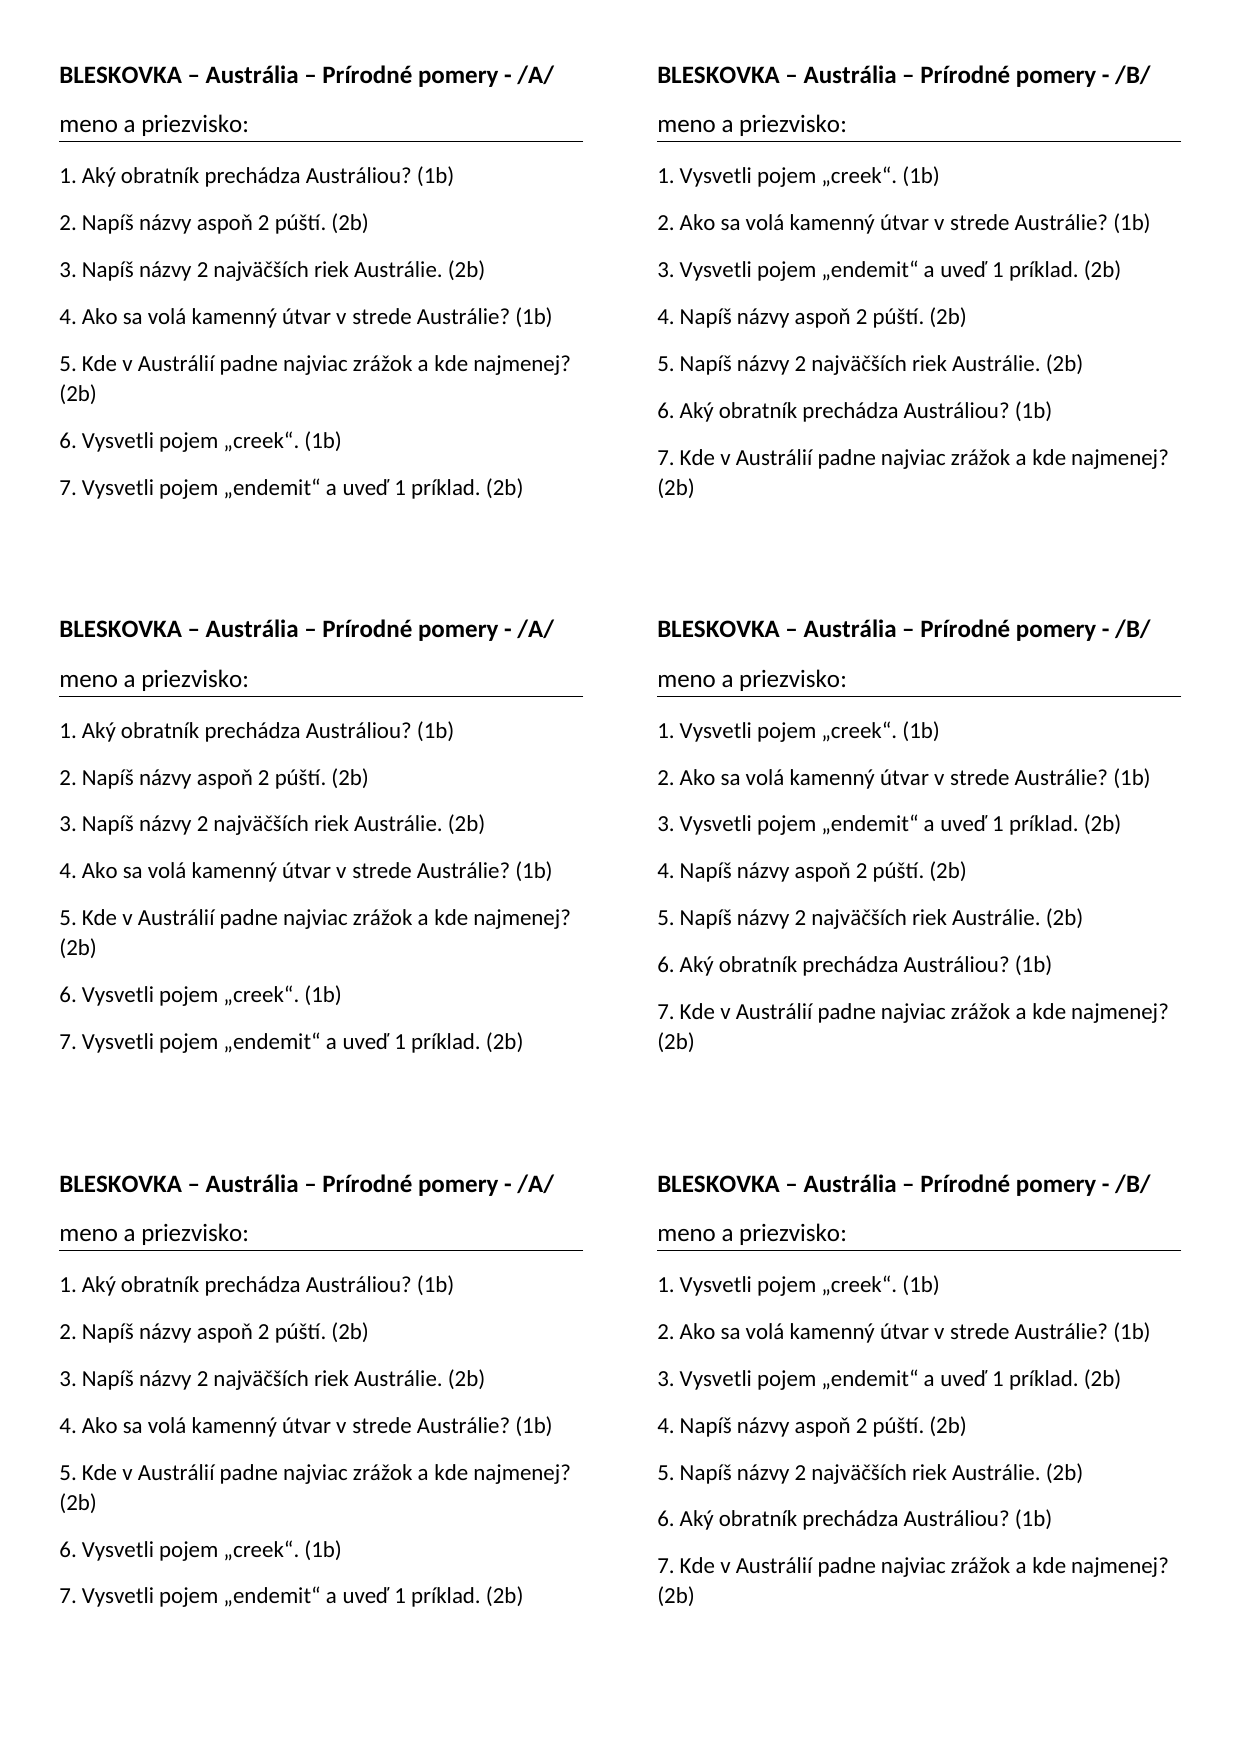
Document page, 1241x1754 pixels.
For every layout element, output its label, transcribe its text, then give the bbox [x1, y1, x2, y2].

text meno a priezvisko: [657, 109, 1181, 141]
text 1. Aký obratník prechádza Austráliou? (1b) [59, 716, 583, 744]
text 2. Napíš názvy aspoň 2 púští. (2b) [59, 763, 583, 791]
text BLESKOVKA – Austrália – Prírodné pomery - /B/ [657, 59, 1181, 89]
text 3. Napíš názvy 2 najväčších riek Austrálie. (2b) [59, 255, 583, 283]
text 5. Kde v Austrálií padne najviac zrážok a kde najmenej? (2b) [59, 1458, 583, 1516]
text 6. Aký obratník prechádza Austráliou? (1b) [657, 950, 1181, 978]
text BLESKOVKA – Austrália – Prírodné pomery - /A/ [59, 59, 583, 89]
text BLESKOVKA – Austrália – Prírodné pomery - /B/ [657, 1168, 1181, 1198]
text meno a priezvisko: [59, 663, 583, 696]
text BLESKOVKA – Austrália – Prírodné pomery - /A/ [59, 1168, 583, 1198]
text meno a priezvisko: [657, 1217, 1181, 1250]
text 7. Vysvetli pojem „endemit“ a uveď 1 príklad. (2b) [59, 1027, 583, 1055]
text 7. Kde v Austrálií padne najviac zrážok a kde najmenej? (2b) [657, 997, 1181, 1055]
text 5. Napíš názvy 2 najväčších riek Austrálie. (2b) [657, 349, 1181, 377]
text 7. Kde v Austrálií padne najviac zrážok a kde najmenej? (2b) [657, 1551, 1181, 1609]
text 7. Vysvetli pojem „endemit“ a uveď 1 príklad. (2b) [59, 1582, 583, 1609]
text 4. Ako sa volá kamenný útvar v strede Austrálie? (1b) [59, 856, 583, 884]
text 2. Ako sa volá kamenný útvar v strede Austrálie? (1b) [657, 763, 1181, 791]
text 4. Ako sa volá kamenný útvar v strede Austrálie? (1b) [59, 1411, 583, 1439]
text 6. Aký obratník prechádza Austráliou? (1b) [657, 396, 1181, 424]
text 2. Ako sa volá kamenný útvar v strede Austrálie? (1b) [657, 1317, 1181, 1345]
text 6. Vysvetli pojem „creek“. (1b) [59, 1535, 583, 1563]
text 3. Vysvetli pojem „endemit“ a uveď 1 príklad. (2b) [657, 1364, 1181, 1392]
text 5. Napíš názvy 2 najväčších riek Austrálie. (2b) [657, 1458, 1181, 1486]
text meno a priezvisko: [59, 109, 583, 141]
text 7. Vysvetli pojem „endemit“ a uveď 1 príklad. (2b) [59, 473, 583, 501]
text 5. Napíš názvy 2 najväčších riek Austrálie. (2b) [657, 903, 1181, 931]
text 1. Vysvetli pojem „creek“. (1b) [657, 161, 1181, 189]
text 3. Napíš názvy 2 najväčších riek Austrálie. (2b) [59, 1364, 583, 1392]
text 7. Kde v Austrálií padne najviac zrážok a kde najmenej? (2b) [657, 443, 1181, 501]
text 1. Aký obratník prechádza Austráliou? (1b) [59, 1270, 583, 1298]
text 3. Vysvetli pojem „endemit“ a uveď 1 príklad. (2b) [657, 809, 1181, 837]
text 6. Vysvetli pojem „creek“. (1b) [59, 426, 583, 454]
text 6. Vysvetli pojem „creek“. (1b) [59, 980, 583, 1008]
text meno a priezvisko: [59, 1217, 583, 1250]
text 2. Ako sa volá kamenný útvar v strede Austrálie? (1b) [657, 208, 1181, 236]
text 5. Kde v Austrálií padne najviac zrážok a kde najmenej? (2b) [59, 349, 583, 407]
text 4. Napíš názvy aspoň 2 púští. (2b) [657, 1411, 1181, 1439]
text 2. Napíš názvy aspoň 2 púští. (2b) [59, 208, 583, 236]
text 6. Aký obratník prechádza Austráliou? (1b) [657, 1504, 1181, 1532]
text 1. Aký obratník prechádza Austráliou? (1b) [59, 161, 583, 189]
text 4. Napíš názvy aspoň 2 púští. (2b) [657, 302, 1181, 330]
text meno a priezvisko: [657, 663, 1181, 696]
text 2. Napíš názvy aspoň 2 púští. (2b) [59, 1317, 583, 1345]
text 4. Ako sa volá kamenný útvar v strede Austrálie? (1b) [59, 302, 583, 330]
text 1. Vysvetli pojem „creek“. (1b) [657, 1270, 1181, 1298]
text 3. Napíš názvy 2 najväčších riek Austrálie. (2b) [59, 809, 583, 837]
text 5. Kde v Austrálií padne najviac zrážok a kde najmenej? (2b) [59, 903, 583, 961]
text 4. Napíš názvy aspoň 2 púští. (2b) [657, 856, 1181, 884]
text 3. Vysvetli pojem „endemit“ a uveď 1 príklad. (2b) [657, 255, 1181, 283]
text BLESKOVKA – Austrália – Prírodné pomery - /A/ [59, 613, 583, 644]
text BLESKOVKA – Austrália – Prírodné pomery - /B/ [657, 613, 1181, 644]
text 1. Vysvetli pojem „creek“. (1b) [657, 716, 1181, 744]
